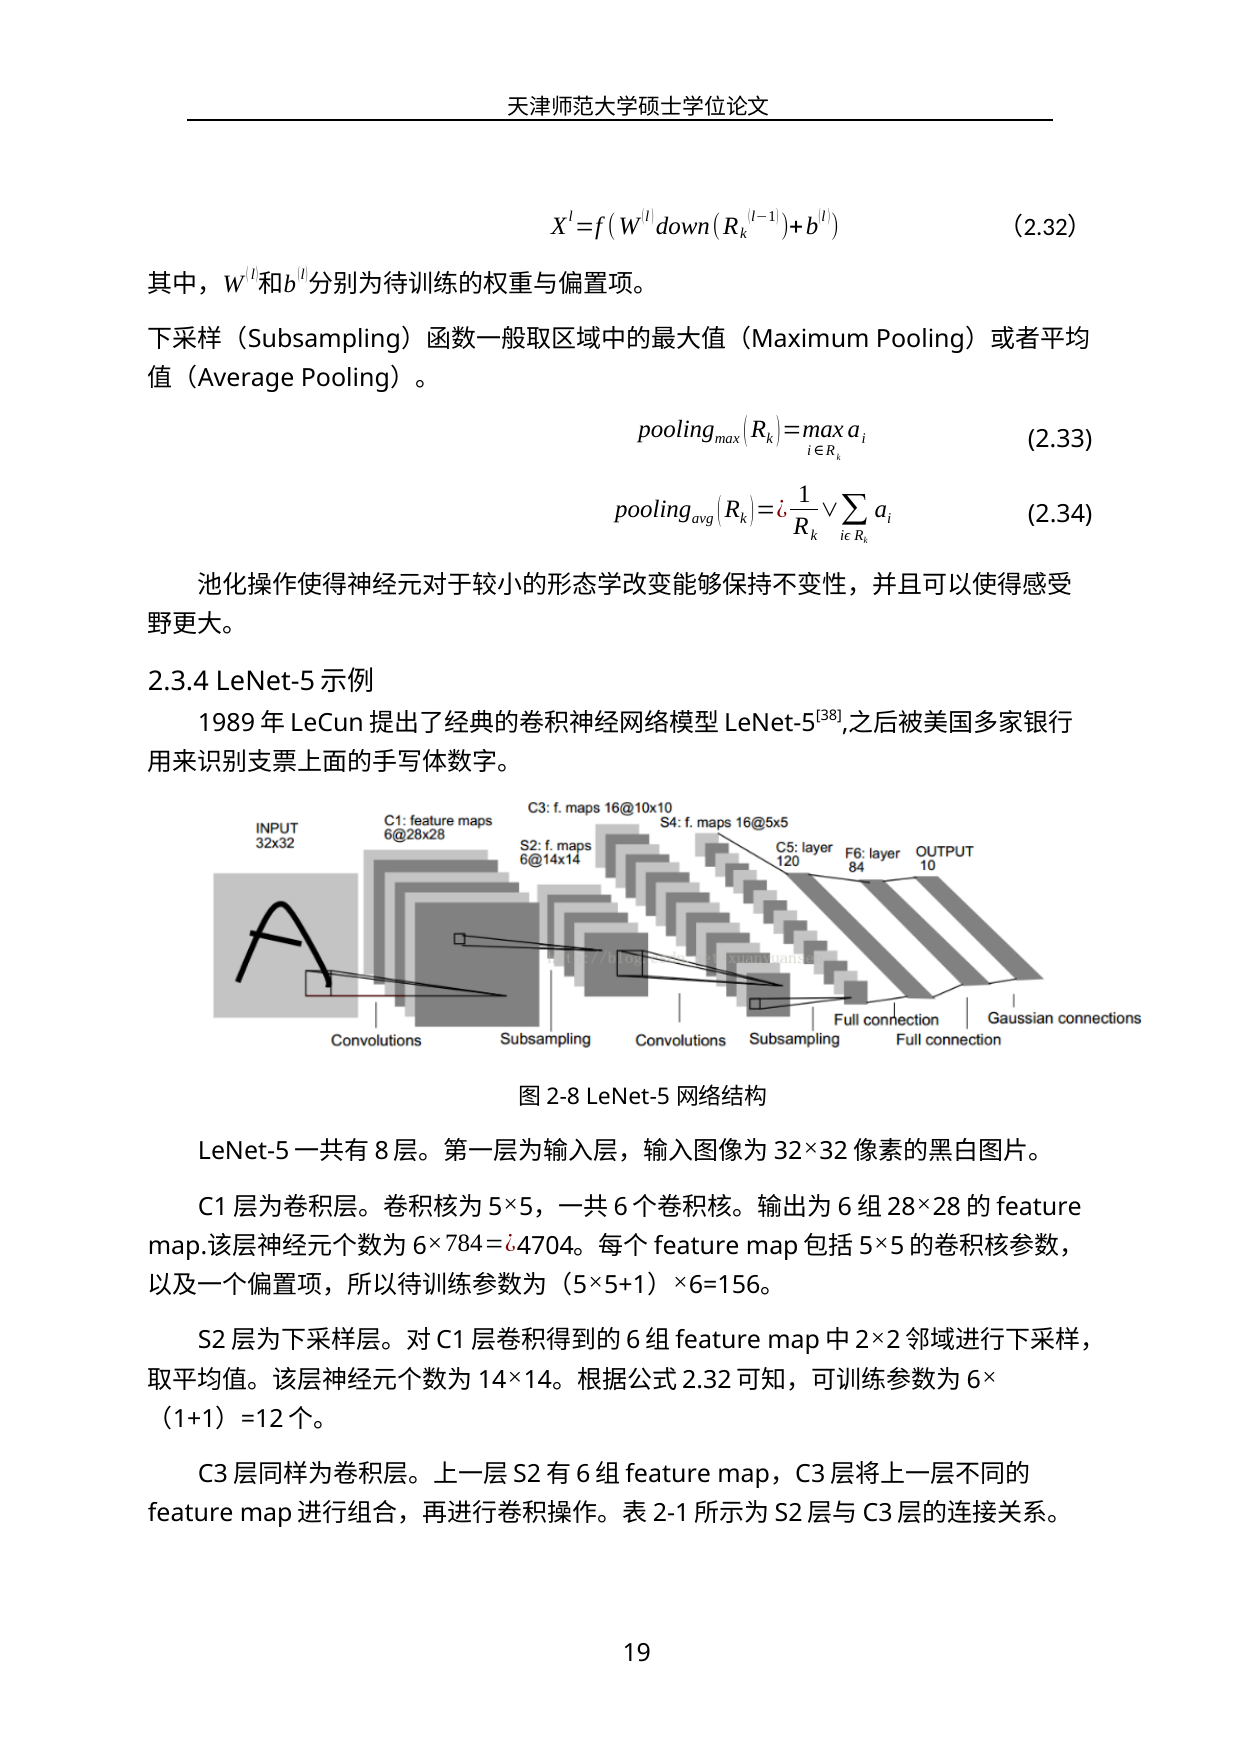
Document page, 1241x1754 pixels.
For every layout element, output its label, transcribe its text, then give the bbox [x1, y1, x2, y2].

subtitle 2.3.4 LeNet-5示例 [148, 659, 1092, 699]
text (2.34) [148, 481, 1092, 545]
text （2.32） [148, 207, 1092, 244]
text 下采样（Subsampling）函数一般取区域中的最大值（Maximum Pooling）或者平均值（Average Pooling）。 [148, 319, 1092, 394]
text C1层为卷积层。卷积核为55，一共6个卷积核。输出为6组2828的feature map.该层神经元个数为64704。每个feature map包括55的卷积核参数，以及一个偏置项，所以待训练参数为（55+1）6=156。 [148, 1186, 1092, 1301]
text 1989年LeCun提出了经典的卷积神经网络模型LeNet-5[38],之后被美国多家银行用来识别支票上面的手写体数字。 [148, 702, 1092, 778]
text 其中，和分别为待训练的权重与偏置项。 [148, 263, 1092, 299]
text LeNet-5一共有8层。第一层为输入层，输入图像为3232像素的黑白图片。 [148, 1130, 1092, 1167]
text 图2-8 LeNet-5 网络结构 [148, 1078, 1092, 1111]
text S2层为下采样层。对C1层卷积得到的6组feature map中22邻域进行下采样，取平均值。该层神经元个数为1414。根据公式2.32可知，可训练参数为6（1+1）=12个。 [148, 1320, 1092, 1434]
picture [197, 797, 1143, 1059]
text C3层同样为卷积层。上一层S2有6组feature map，C3层将上一层不同的feature map进行组合，再进行卷积操作。表2-1所示为S2层与C3层的连接关系。 [148, 1454, 1092, 1529]
text (2.33) [148, 414, 1092, 462]
text 池化操作使得神经元对于较小的形态学改变能够保持不变性，并且可以使得感受野更大。 [148, 564, 1092, 640]
